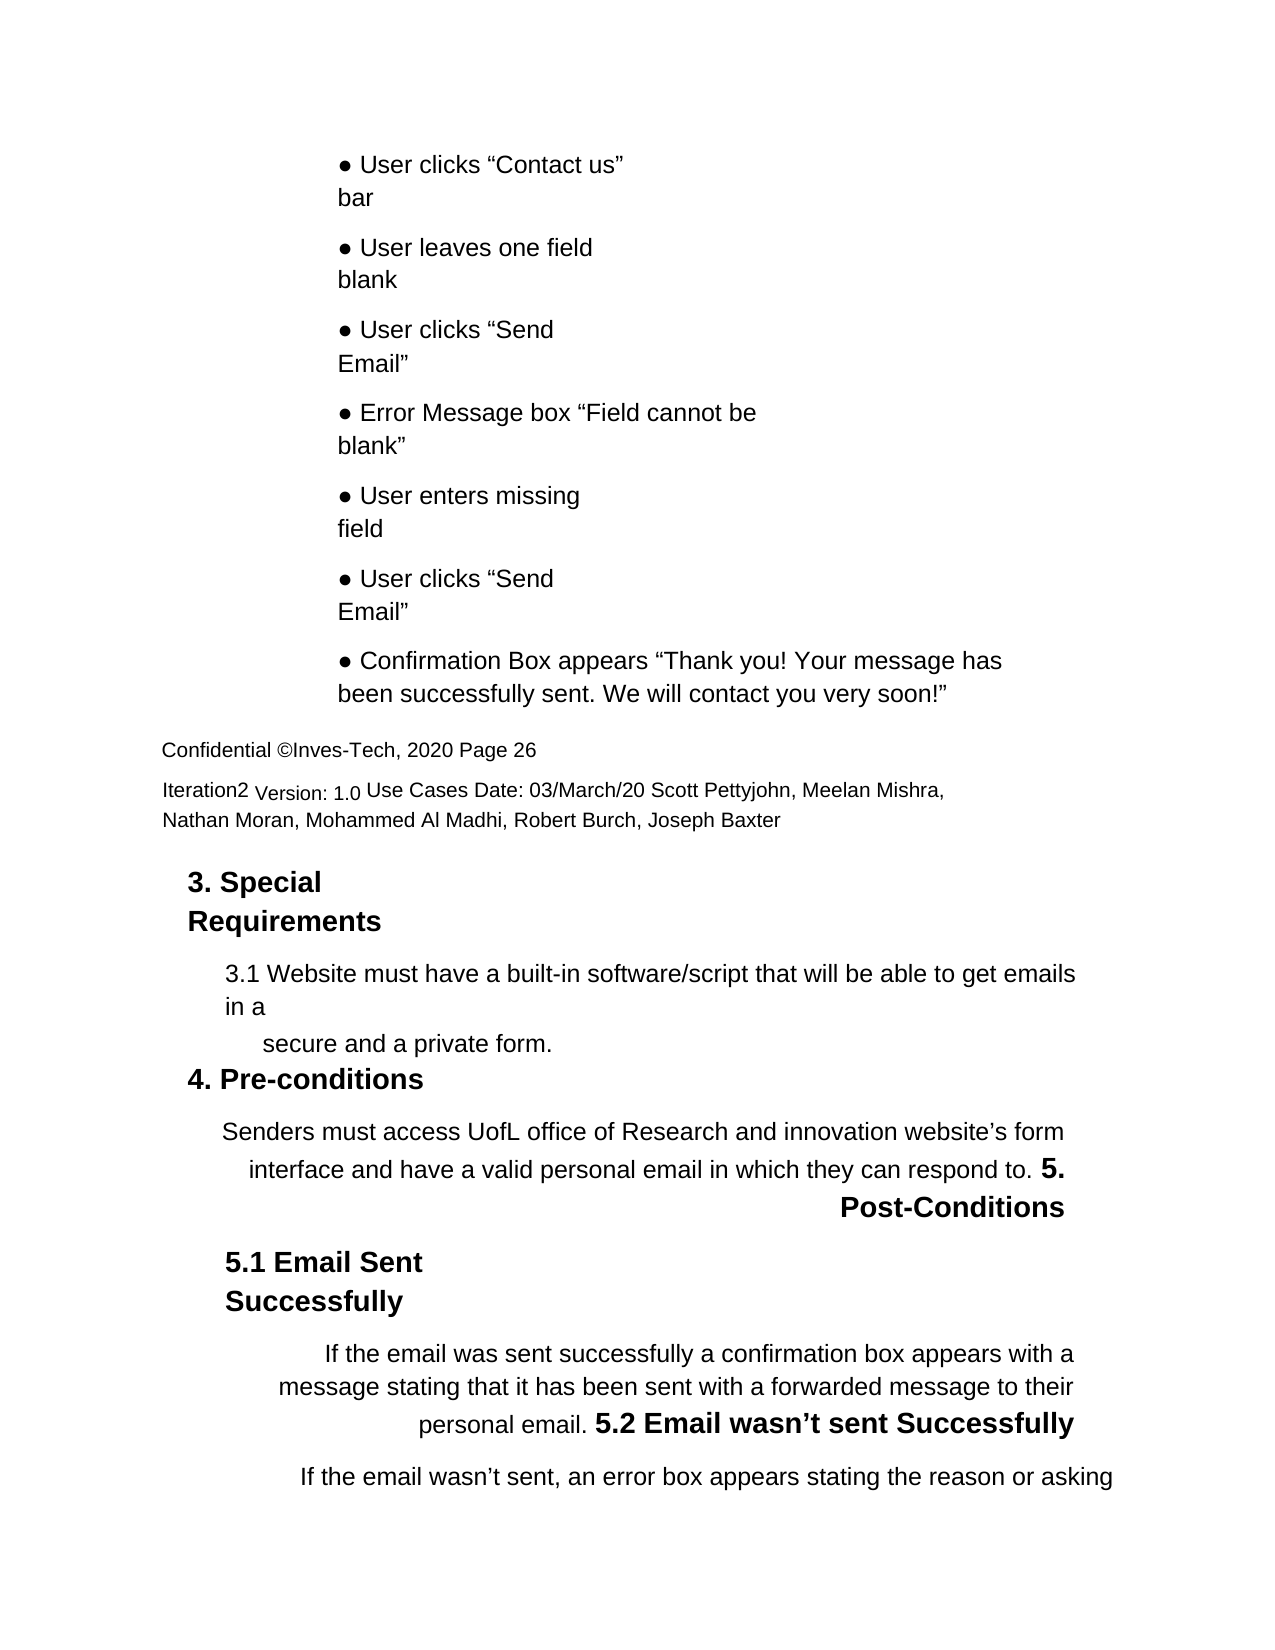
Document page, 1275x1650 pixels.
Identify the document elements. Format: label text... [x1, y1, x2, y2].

text ● User clicks “Send Email” [337, 563, 631, 625]
text Senders must access UofL office of Research and innovation website’s form interface and have a valid personal email in which they can respond to. 5. Post-Conditions [187, 1117, 1065, 1223]
text Confidential ©Inves-Tech, 2020 Page 26 [161, 737, 1127, 761]
text Iteration2 Version: 1.0 Use Cases Date: 03/March/20 Scott Pettyjohn, Meelan Mishra, Nathan Moran, Mohammed Al Madhi, Robert Burch, Joseph Baxter [162, 765, 1006, 832]
text 3.1 Website must have a built-in software/script that will be able to get emails in a [225, 959, 1086, 1020]
text ● Confirmation Box appears “Thank you! Your message has been successfully sent. We will contact you very soon!” [337, 646, 1015, 708]
text ● User enters missing field [337, 481, 624, 543]
text ● User leaves one field blank [337, 232, 647, 294]
text ● Error Message box “Field cannot be blank” [337, 398, 809, 460]
text If the email was sent successfully a confirmation box appears with a message stating that it has been sent with a forwarded message to their personal email. 5.2 Email wasn’t sent Successfully [225, 1339, 1074, 1439]
text 3. Special Requirements [187, 865, 497, 937]
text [300, 1462, 1116, 1490]
text ● User clicks “Send Email” [337, 316, 631, 377]
text 5.1 Email Sent Successfully [225, 1245, 594, 1317]
text secure and a private form. 4. Pre-conditions [187, 1029, 561, 1096]
text ● User clicks “Contact us” bar [337, 150, 659, 212]
